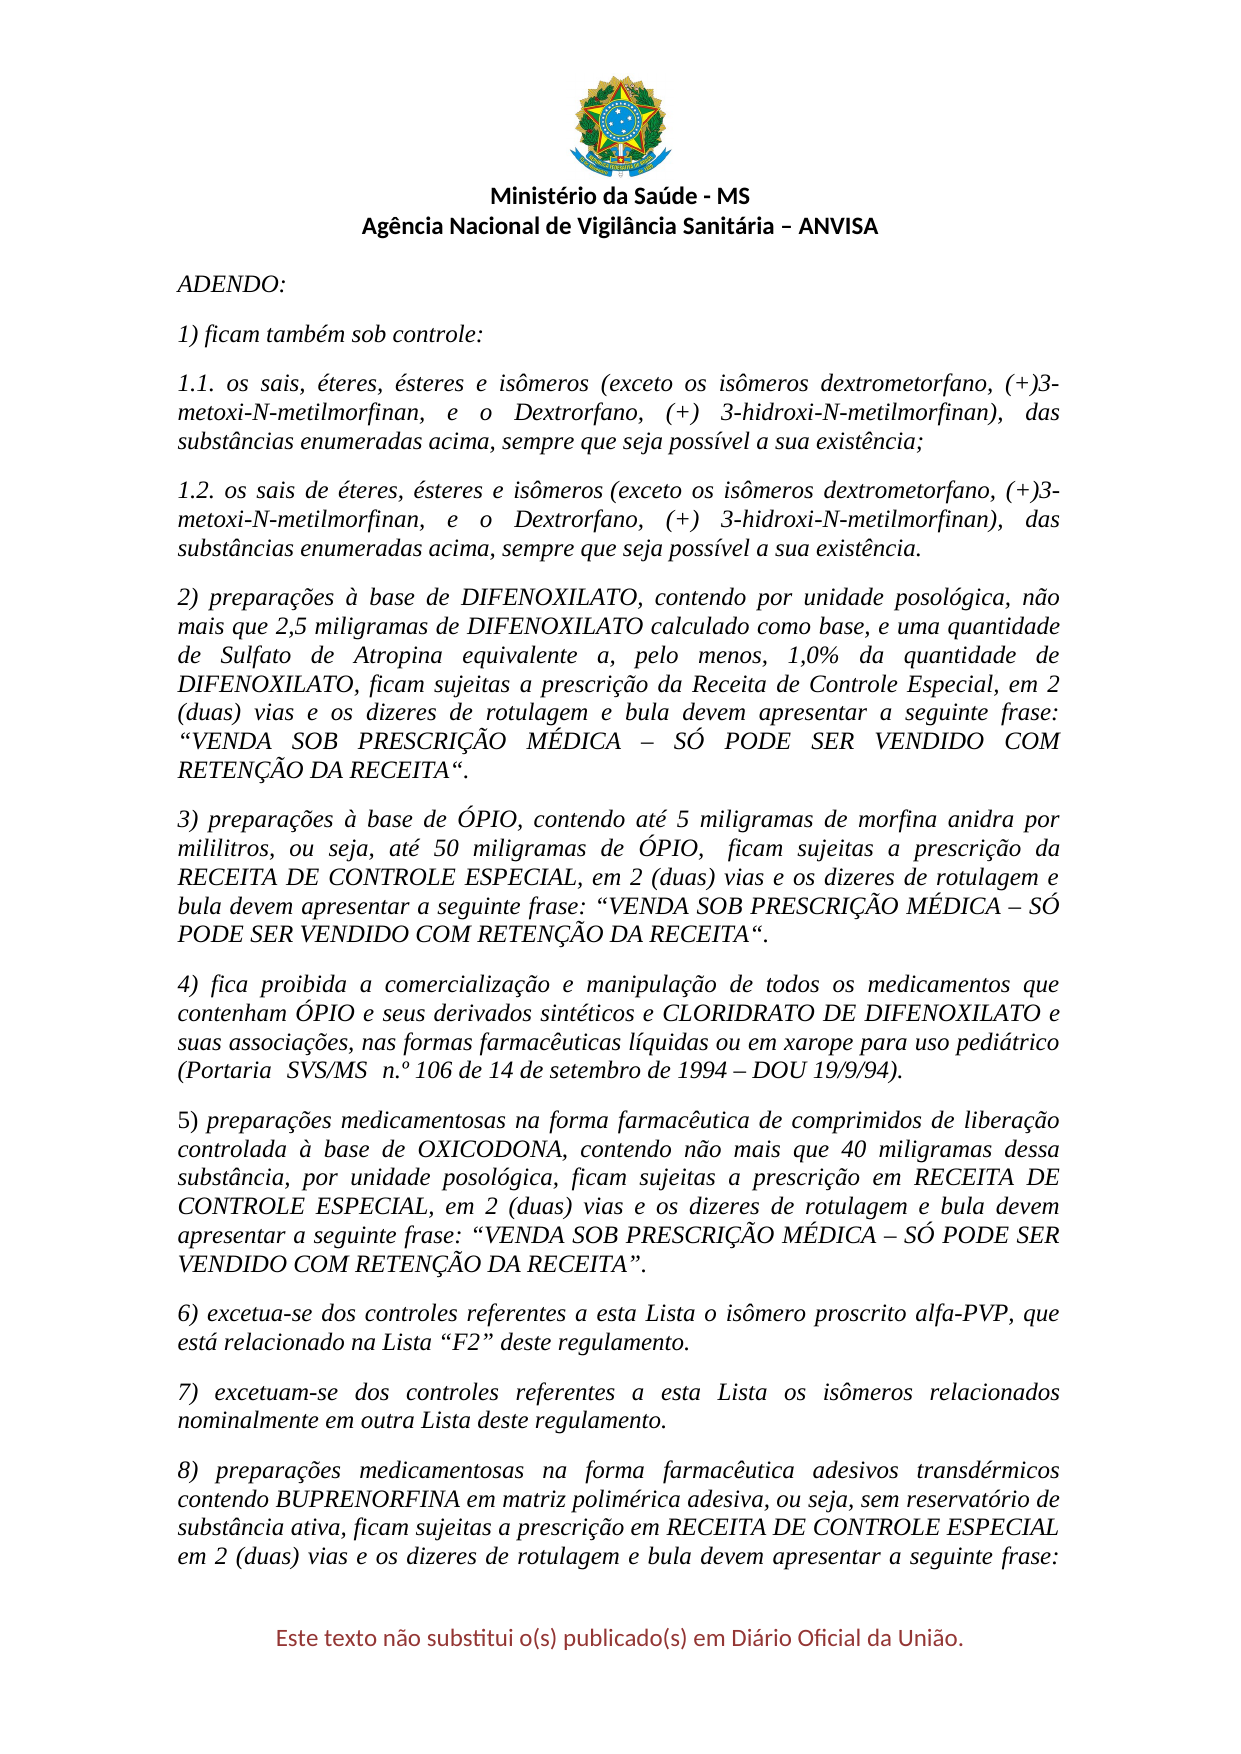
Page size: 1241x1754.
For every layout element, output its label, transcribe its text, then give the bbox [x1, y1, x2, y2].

text 4) fica proibida a comercialização e manipulação de todos os medicamentos que contenham ÓPIO e seus derivados sintéticos e CLORIDRATO DE DIFENOXILATO e suas associações, nas formas farmacêuticas líquidas ou em xarope para uso pediátrico (Portaria SVS/MS n.º 106 de 14 de setembro de 1994 – DOU 19/9/94). [177, 969, 1063, 1084]
text 1.1. os sais, éteres, ésteres e isômeros (exceto os isômeros dextrometorfano, (+)3-metoxi-N-metilmorfinan, e o Dextrorfano, (+) 3-hidroxi-N-metilmorfinan), das substâncias enumeradas acima, sempre que seja possível a sua existência; [177, 368, 1063, 454]
text 1) ficam também sob controle: [177, 319, 1063, 347]
text 1.2. os sais de éteres, ésteres e isômeros (exceto os isômeros dextrometorfano, (+)3-metoxi-N-metilmorfinan, e o Dextrorfano, (+) 3-hidroxi-N-metilmorfinan), das substâncias enumeradas acima, sempre que seja possível a sua existência. [177, 475, 1063, 562]
text 6) excetua-se dos controles referentes a esta Lista o isômero proscrito alfa-PVP, que está relacionado na Lista “F2” deste regulamento. [177, 1298, 1063, 1356]
text 3) preparações à base de ÓPIO, contendo até 5 miligramas de morfina anidra por mililitros, ou seja, até 50 miligramas de ÓPIO, ficam sujeitas a prescrição da RECEITA DE CONTROLE ESPECIAL, em 2 (duas) vias e os dizeres de rotulagem e bula devem apresentar a seguinte frase: “VENDA SOB PRESCRIÇÃO MÉDICA – SÓ PODE SER VENDIDO COM RETENÇÃO DA RECEITA“. [177, 804, 1063, 948]
text 2) preparações à base de DIFENOXILATO, contendo por unidade posológica, não mais que 2,5 miligramas de DIFENOXILATO calculado como base, e uma quantidade de Sulfato de Atropina equivalente a, pelo menos, 1,0% da quantidade de DIFENOXILATO, ficam sujeitas a prescrição da Receita de Controle Especial, em 2 (duas) vias e os dizeres de rotulagem e bula devem apresentar a seguinte frase: “VENDA SOB PRESCRIÇÃO MÉDICA – SÓ PODE SER VENDIDO COM RETENÇÃO DA RECEITA“. [177, 582, 1063, 784]
text ADENDO: [177, 269, 1063, 298]
picture [566, 73, 674, 180]
text 5) preparações medicamentosas na forma farmacêutica de comprimidos de liberação controlada à base de OXICODONA, contendo não mais que 40 miligramas dessa substância, por unidade posológica, ficam sujeitas a prescrição em RECEITA DE CONTROLE ESPECIAL, em 2 (duas) vias e os dizeres de rotulagem e bula devem apresentar a seguinte frase: “VENDA SOB PRESCRIÇÃO MÉDICA – SÓ PODE SER VENDIDO COM RETENÇÃO DA RECEITA”. [177, 1105, 1063, 1277]
text 7) excetuam-se dos controles referentes a esta Lista os isômeros relacionados nominalmente em outra Lista deste regulamento. [177, 1377, 1063, 1434]
